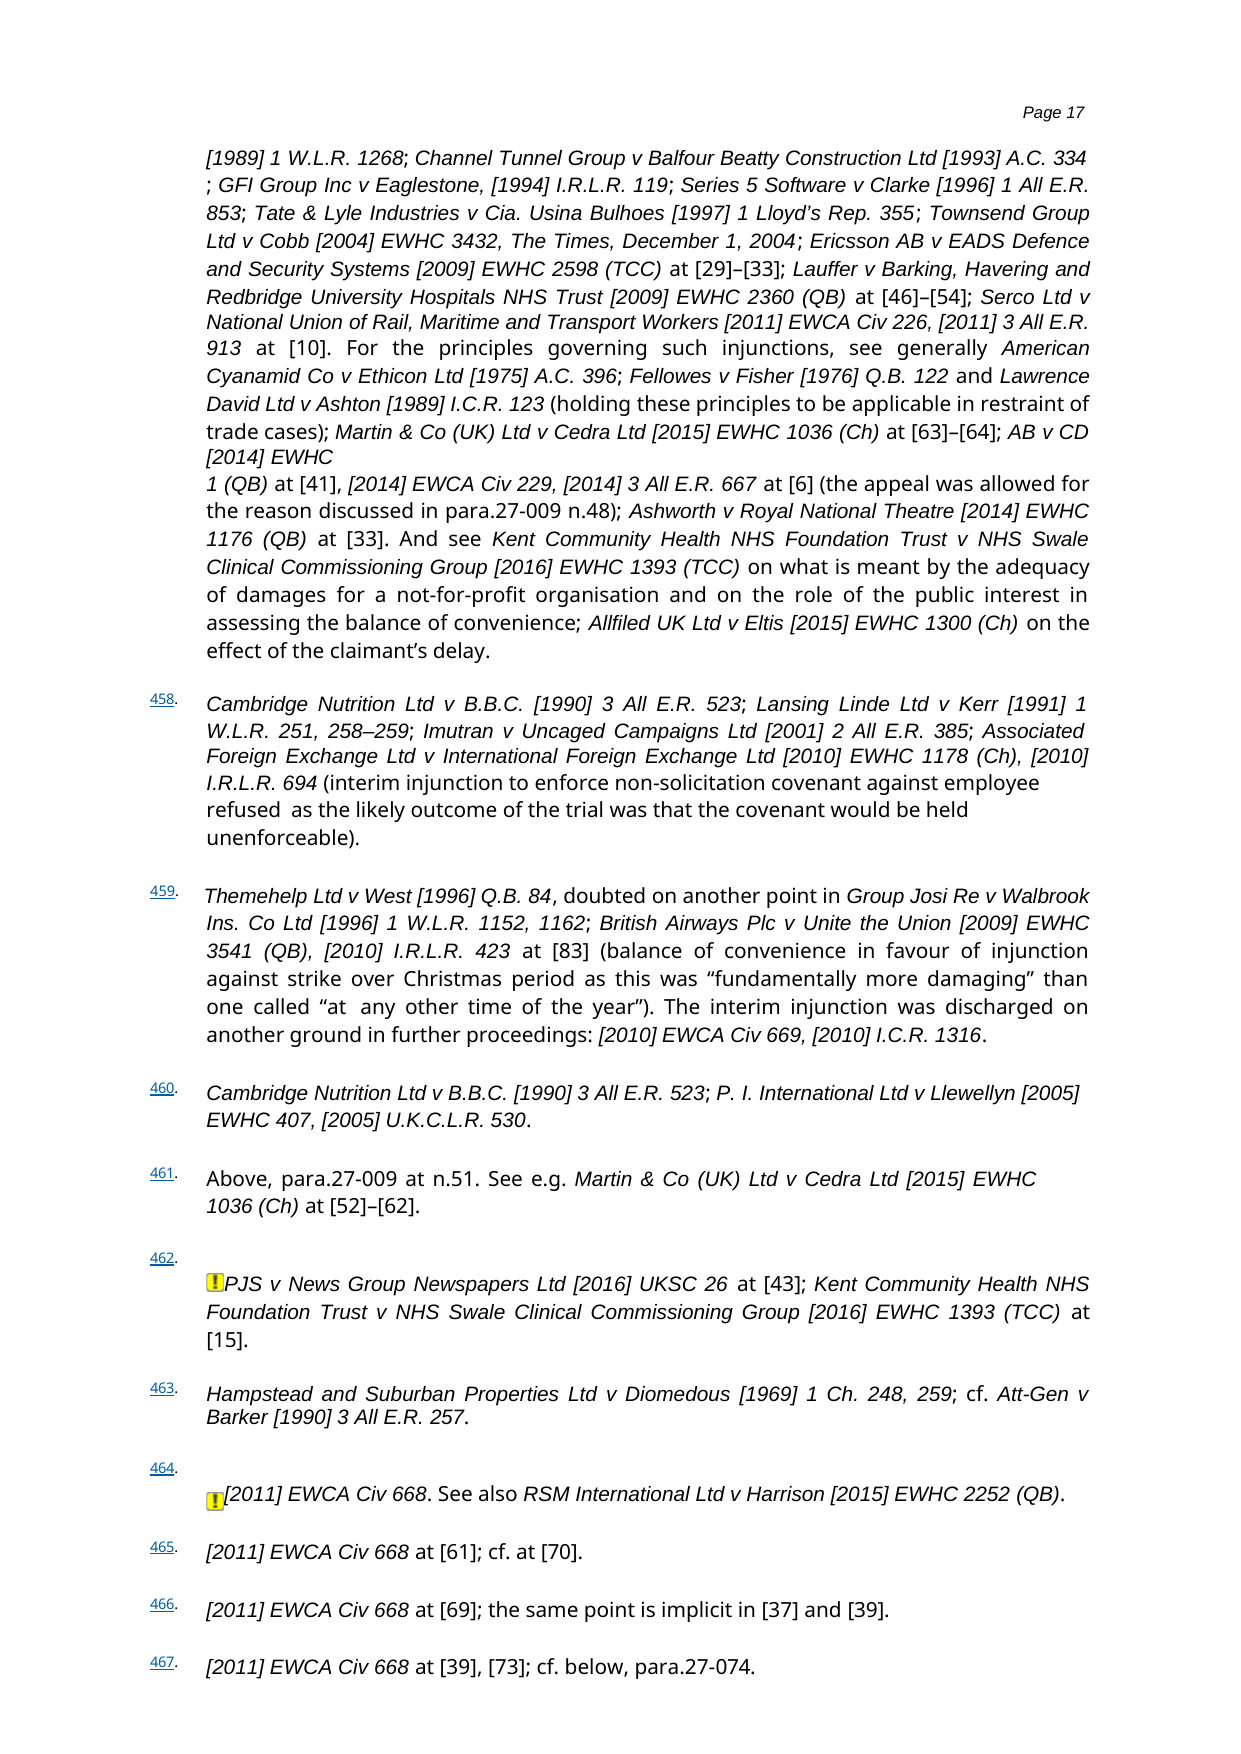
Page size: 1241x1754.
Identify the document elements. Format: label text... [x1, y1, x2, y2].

text 460. Cambridge Nutrition Ltd v B.B.C. [1990] 3 All E.R. 523; P. I. International Ltd v Llewellyn [2005] EWHC 407, [2005] U.K.C.L.R. 530. [150, 1078, 1090, 1134]
text 463. Hampstead and Suburban Properties Ltd v Diomedous [1969] 1 Ch. 248, 259; cf. Att-Gen v [150, 1382, 1107, 1406]
text 465. [2011] EWCA Civ 668 at [61]; cf. at [70]. [150, 1536, 1107, 1565]
text 458. Cambridge Nutrition Ltd v B.B.C. [1990] 3 All E.R. 523; Lansing Linde Ltd v Kerr [1991] 1 [150, 693, 1107, 716]
text 467. [2011] EWCA Civ 668 at [39], [73]; cf. below, para.27-074. [150, 1652, 1107, 1681]
text ; GFI Group Inc v Eaglestone, [1994] I.R.L.R. 119; Series 5 Software v Clarke [1996] 1 All E.R. 853; Tate & Lyle Industries v Cia. Usina Bulhoes [1997] 1 Lloyd’s Rep. 355; Townsend Group Ltd v Cobb [2004] EWHC 3432, The Times, December 1, 2004; Ericsson AB v EADS Defence and Security Systems [2009] EWHC 2598 (TCC) at [29]–[33]; Lauffer v Barking, Havering and Redbridge University Hospitals NHS Trust [2009] EWHC 2360 (QB) at [46]–[54]; Serco Ltd v National Union of Rail, Maritime and Transport Workers [2011] EWCA Civ 226, [2011] 3 All E.R. 913 at [10]. For the principles governing such injunctions, see generally American Cyanamid Co v Ethicon Ltd [1975] A.C. 396; Fellowes v Fisher [1976] Q.B. 122 and Lawrence David Ltd v Ashton [1989] I.C.R. 123 (holding these principles to be applicable in restraint of trade cases); Martin & Co (UK) Ltd v Cedra Ltd [2015] EWHC 1036 (Ch) at [63]–[64]; AB v CD [2014] EWHC [206, 171, 1090, 469]
text 462. [150, 1247, 183, 1267]
picture [206, 1492, 224, 1511]
text 459. Themehelp Ltd v West [1996] Q.B. 84, doubted on another point in Group Josi Re v Walbrook Ins. Co Ltd [1996] 1 W.L.R. 1152, 1162; British Airways Plc v Unite the Union [2009] EWHC 3541 (QB), [2010] I.R.L.R. 423 at [83] (balance of convenience in favour of injunction against strike over Christmas period as this was “fundamentally more damaging” than one called “at any other time of the year”). The interim injunction was discharged on another ground in further proceedings: [2010] EWCA Civ 669, [2010] I.C.R. 1316. [150, 881, 1090, 1049]
text [2011] EWCA Civ 668. See also RSM International Ltd v Harrison [2015] EWHC 2252 (QB). [224, 1479, 1107, 1507]
text I.R.L.R. 694 (interim injunction to enforce non-solicitation covenant against employee refused as the likely outcome of the trial was that the covenant would be held unenforceable). [206, 768, 1087, 851]
text 466. [2011] EWCA Civ 668 at [69]; the same point is implicit in [37] and [39]. [150, 1594, 1107, 1623]
text 1 (QB) at [41], [2014] EWCA Civ 229, [2014] 3 All E.R. 667 at [6] (the appeal was allowed for the reason discussed in para.27-009 n.48); Ashworth v Royal National Theatre [2014] EWHC 1176 (QB) at [33]. And see Kent Community Health NHS Foundation Trust v NHS Swale Clinical Commissioning Group [2016] EWHC 1393 (TCC) on what is meant by the adequacy of damages for a not-for-profit organisation and on the role of the public interest in assessing the balance of convenience; Allfiled UK Ltd v Eltis [2015] EWHC 1300 (Ch) on the effect of the claimant’s delay. [206, 469, 1090, 664]
text [1989] 1 W.L.R. 1268; Channel Tunnel Group v Balfour Beatty Construction Ltd [1993] A.C. 334 [206, 147, 1107, 171]
text 461. Above, para.27-009 at n.51. See e.g. Martin & Co (UK) Ltd v Cedra Ltd [2015] EWHC 1036 (Ch) at [52]–[62]. [150, 1163, 1090, 1219]
text 464. [150, 1457, 183, 1477]
text W.L.R. 251, 258–259; Imutran v Uncaged Campaigns Ltd [2001] 2 All E.R. 385; Associated Foreign Exchange Ltd v International Foreign Exchange Ltd [2010] EWHC 1178 (Ch), [2010] [206, 716, 1090, 768]
text Barker [1990] 3 All E.R. 257. [206, 1406, 1107, 1429]
text PJS v News Group Newspapers Ltd [2016] UKSC 26 at [43]; Kent Community Health NHS Foundation Trust v NHS Swale Clinical Commissioning Group [2016] EWHC 1393 (TCC) at [15]. [206, 1269, 1090, 1353]
picture [206, 1273, 224, 1292]
